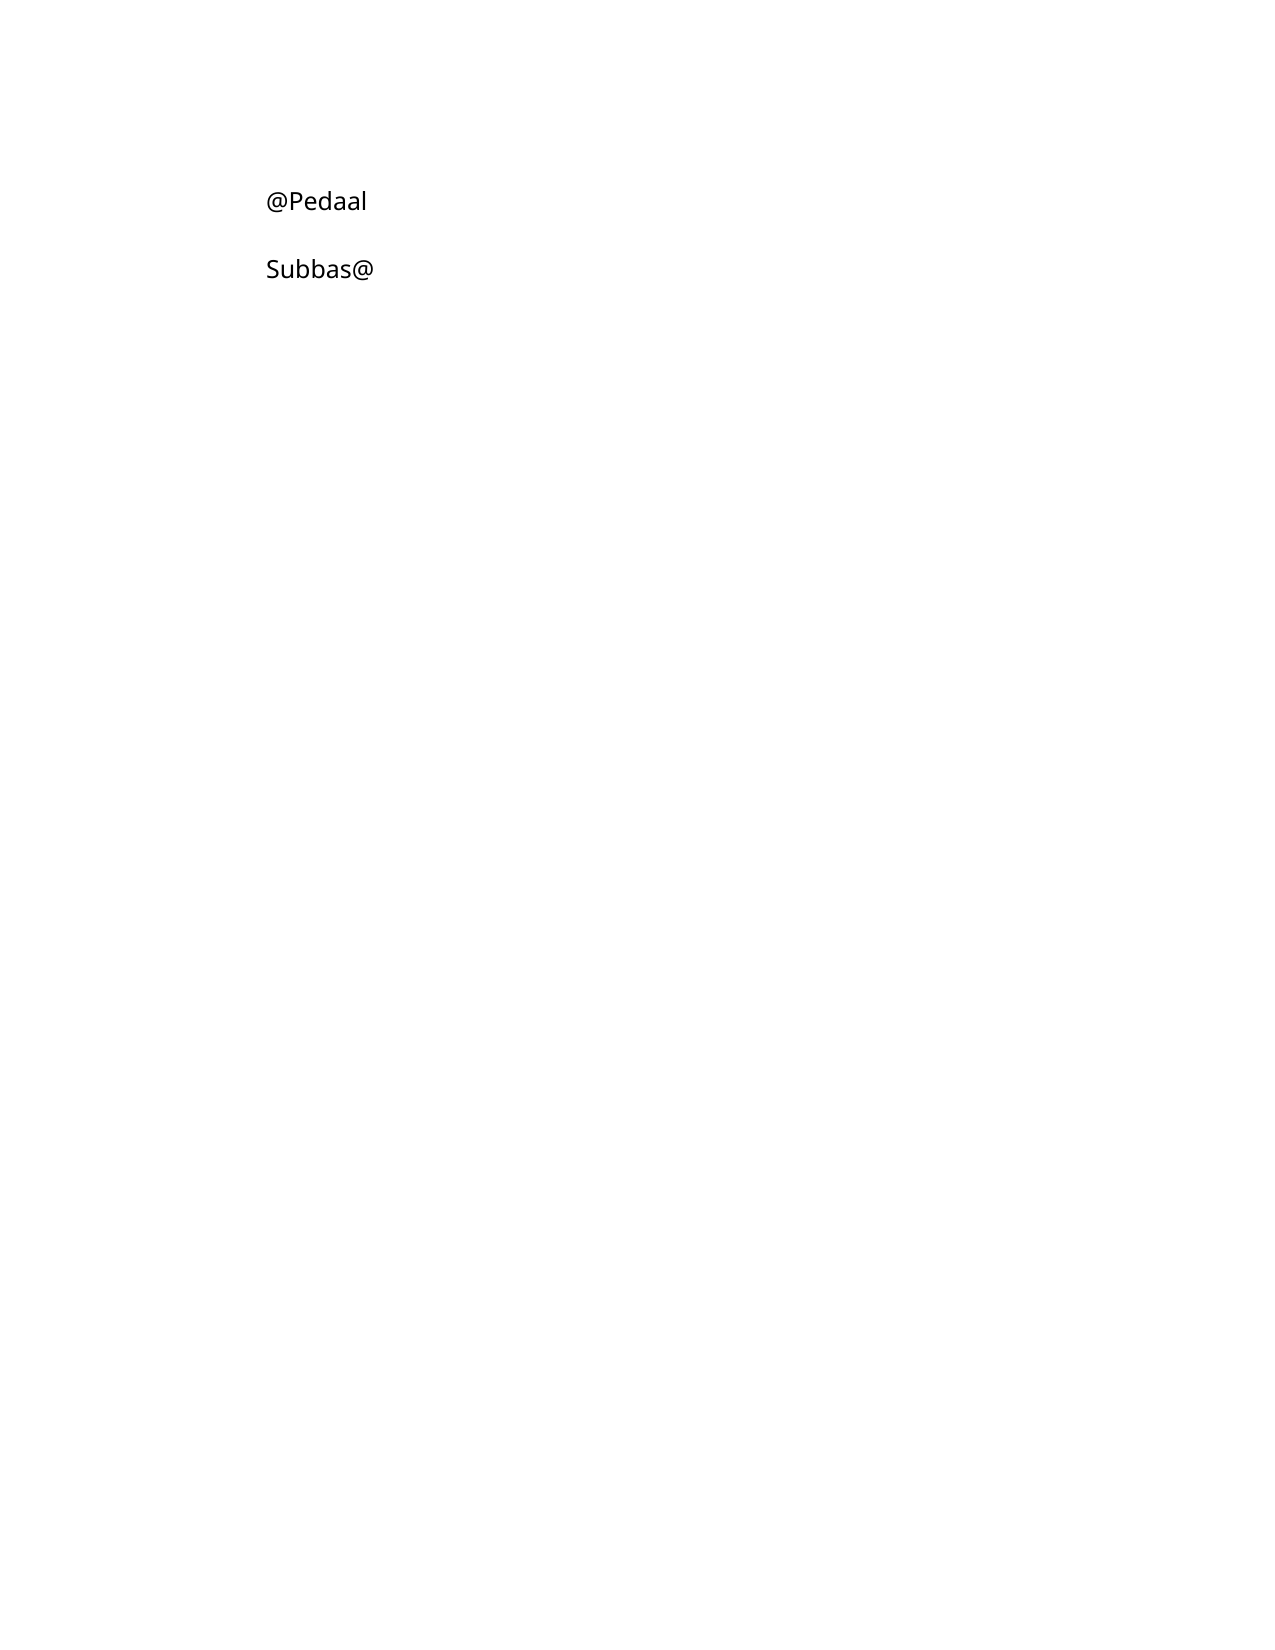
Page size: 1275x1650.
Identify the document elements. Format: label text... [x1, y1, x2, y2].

text Subbas@ [266, 252, 1098, 286]
text @Pedaal [266, 184, 1098, 218]
